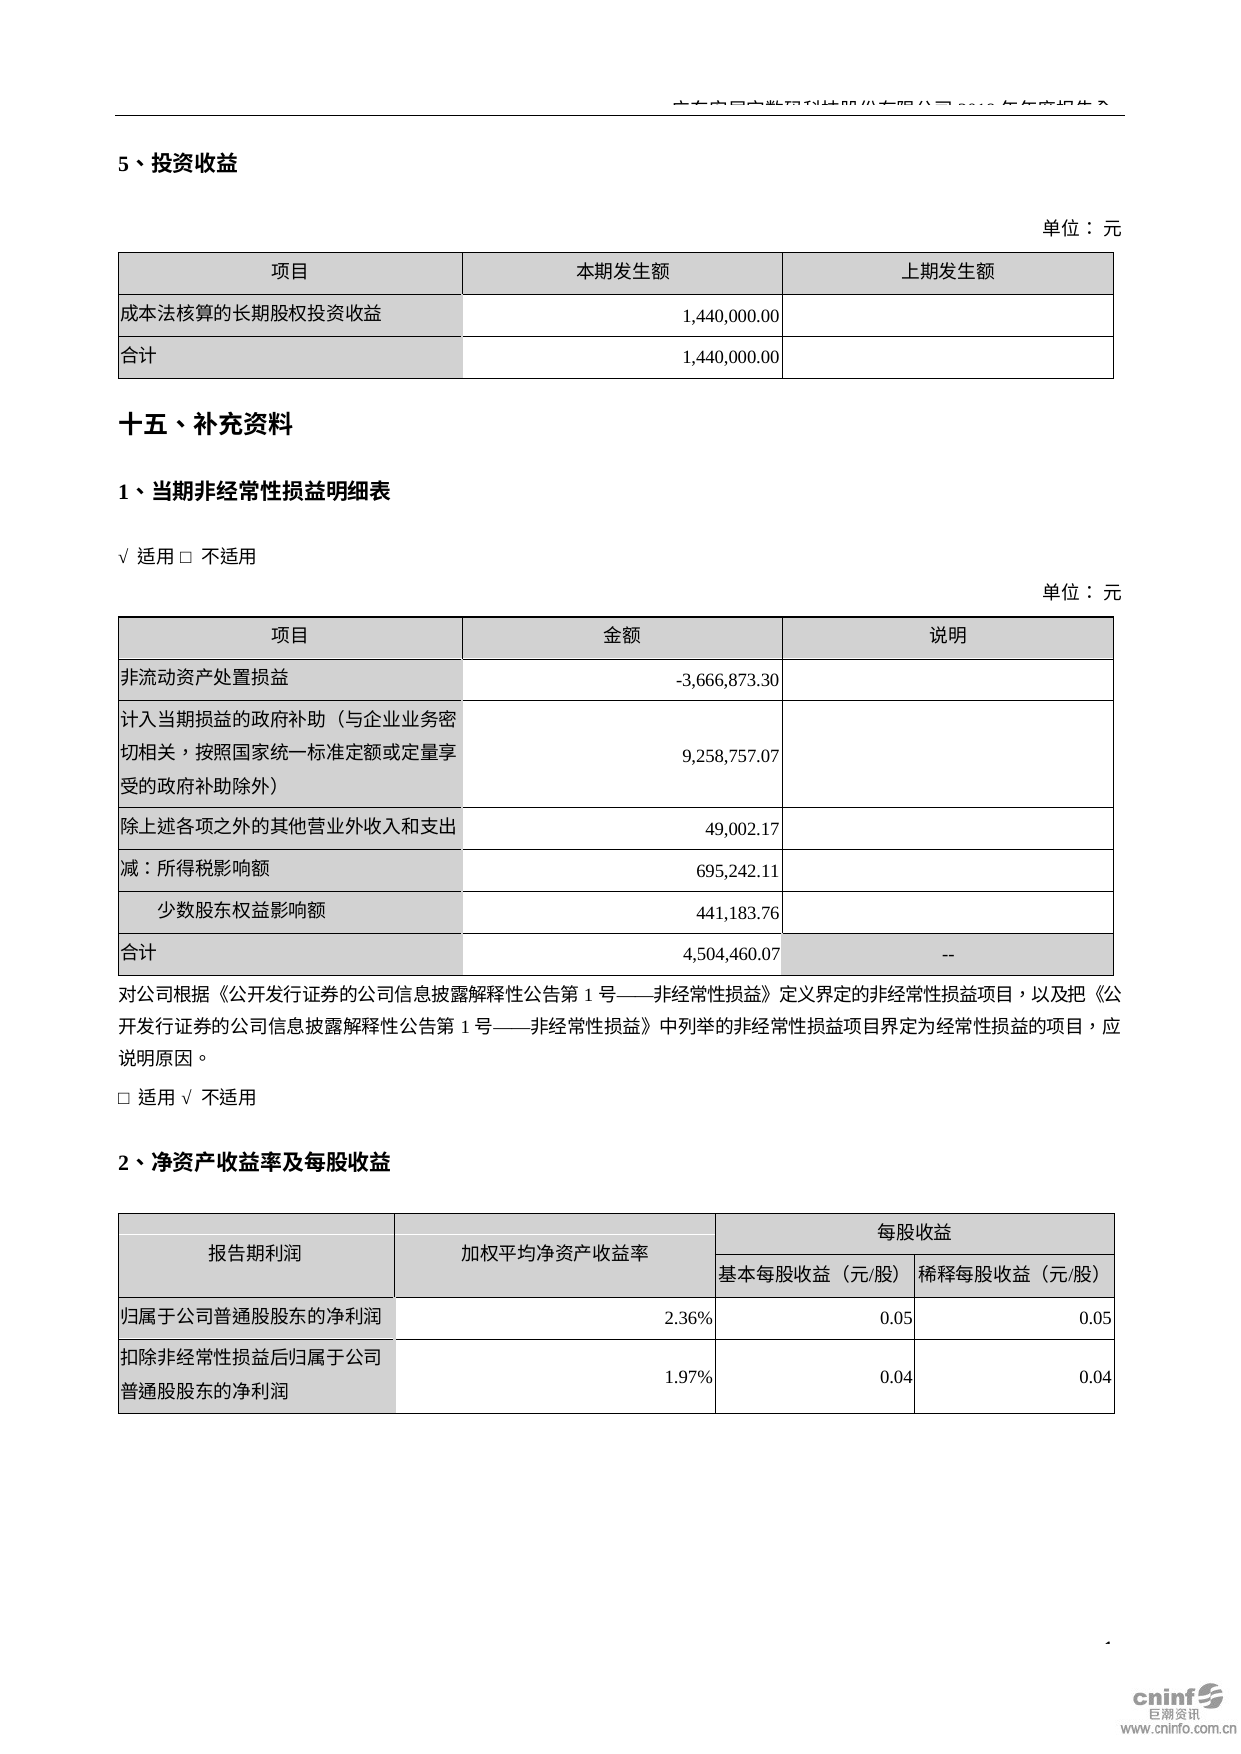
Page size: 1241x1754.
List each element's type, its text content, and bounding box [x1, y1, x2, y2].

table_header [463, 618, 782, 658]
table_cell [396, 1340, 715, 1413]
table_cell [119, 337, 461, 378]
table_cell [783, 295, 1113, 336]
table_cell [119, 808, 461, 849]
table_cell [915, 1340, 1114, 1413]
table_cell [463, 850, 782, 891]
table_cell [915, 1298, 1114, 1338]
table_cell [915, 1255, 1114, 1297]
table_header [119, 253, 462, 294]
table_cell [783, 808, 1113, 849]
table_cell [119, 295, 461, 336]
text □ 适用 √ 不适用 [118, 1084, 1122, 1109]
text √ 适用 □ 不适用 [118, 543, 1122, 569]
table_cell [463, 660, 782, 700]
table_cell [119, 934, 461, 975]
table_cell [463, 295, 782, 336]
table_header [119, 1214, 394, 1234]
subtitle 5、投资收益 [118, 148, 1122, 178]
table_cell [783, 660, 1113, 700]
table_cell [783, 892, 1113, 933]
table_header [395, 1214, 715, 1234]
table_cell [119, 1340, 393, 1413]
text 单位： 元 [102, 579, 1122, 605]
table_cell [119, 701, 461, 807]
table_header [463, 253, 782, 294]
picture [1115, 1680, 1240, 1737]
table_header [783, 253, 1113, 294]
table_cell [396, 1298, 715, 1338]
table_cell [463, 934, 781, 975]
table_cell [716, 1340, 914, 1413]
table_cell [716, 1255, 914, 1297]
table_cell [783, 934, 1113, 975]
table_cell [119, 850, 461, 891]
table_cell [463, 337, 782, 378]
subtitle 2、净资产收益率及每股收益 [118, 1147, 1122, 1176]
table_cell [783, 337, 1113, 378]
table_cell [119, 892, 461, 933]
text 开发行证券的公司信息披露解释性公告第 1 号——非经常性损益》中列举的非经常性损益项目界定为经常性损益的项目，应 说明原因。 [118, 1013, 1124, 1070]
text 单位： 元 [102, 215, 1122, 240]
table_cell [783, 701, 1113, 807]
subtitle 十五、补充资料 [118, 407, 1122, 441]
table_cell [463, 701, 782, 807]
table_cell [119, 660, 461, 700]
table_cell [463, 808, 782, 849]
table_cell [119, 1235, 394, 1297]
text 对公司根据《公开发行证券的公司信息披露解释性公告第 1 号——非经常性损益》定义界定的非经常性损益项目，以及把《公 [118, 981, 1137, 1006]
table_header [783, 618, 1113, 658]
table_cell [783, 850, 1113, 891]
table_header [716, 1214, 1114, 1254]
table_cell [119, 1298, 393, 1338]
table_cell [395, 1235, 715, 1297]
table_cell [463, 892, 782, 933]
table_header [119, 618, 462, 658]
subtitle 1、当期非经常性损益明细表 [118, 476, 1122, 506]
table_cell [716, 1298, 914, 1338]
